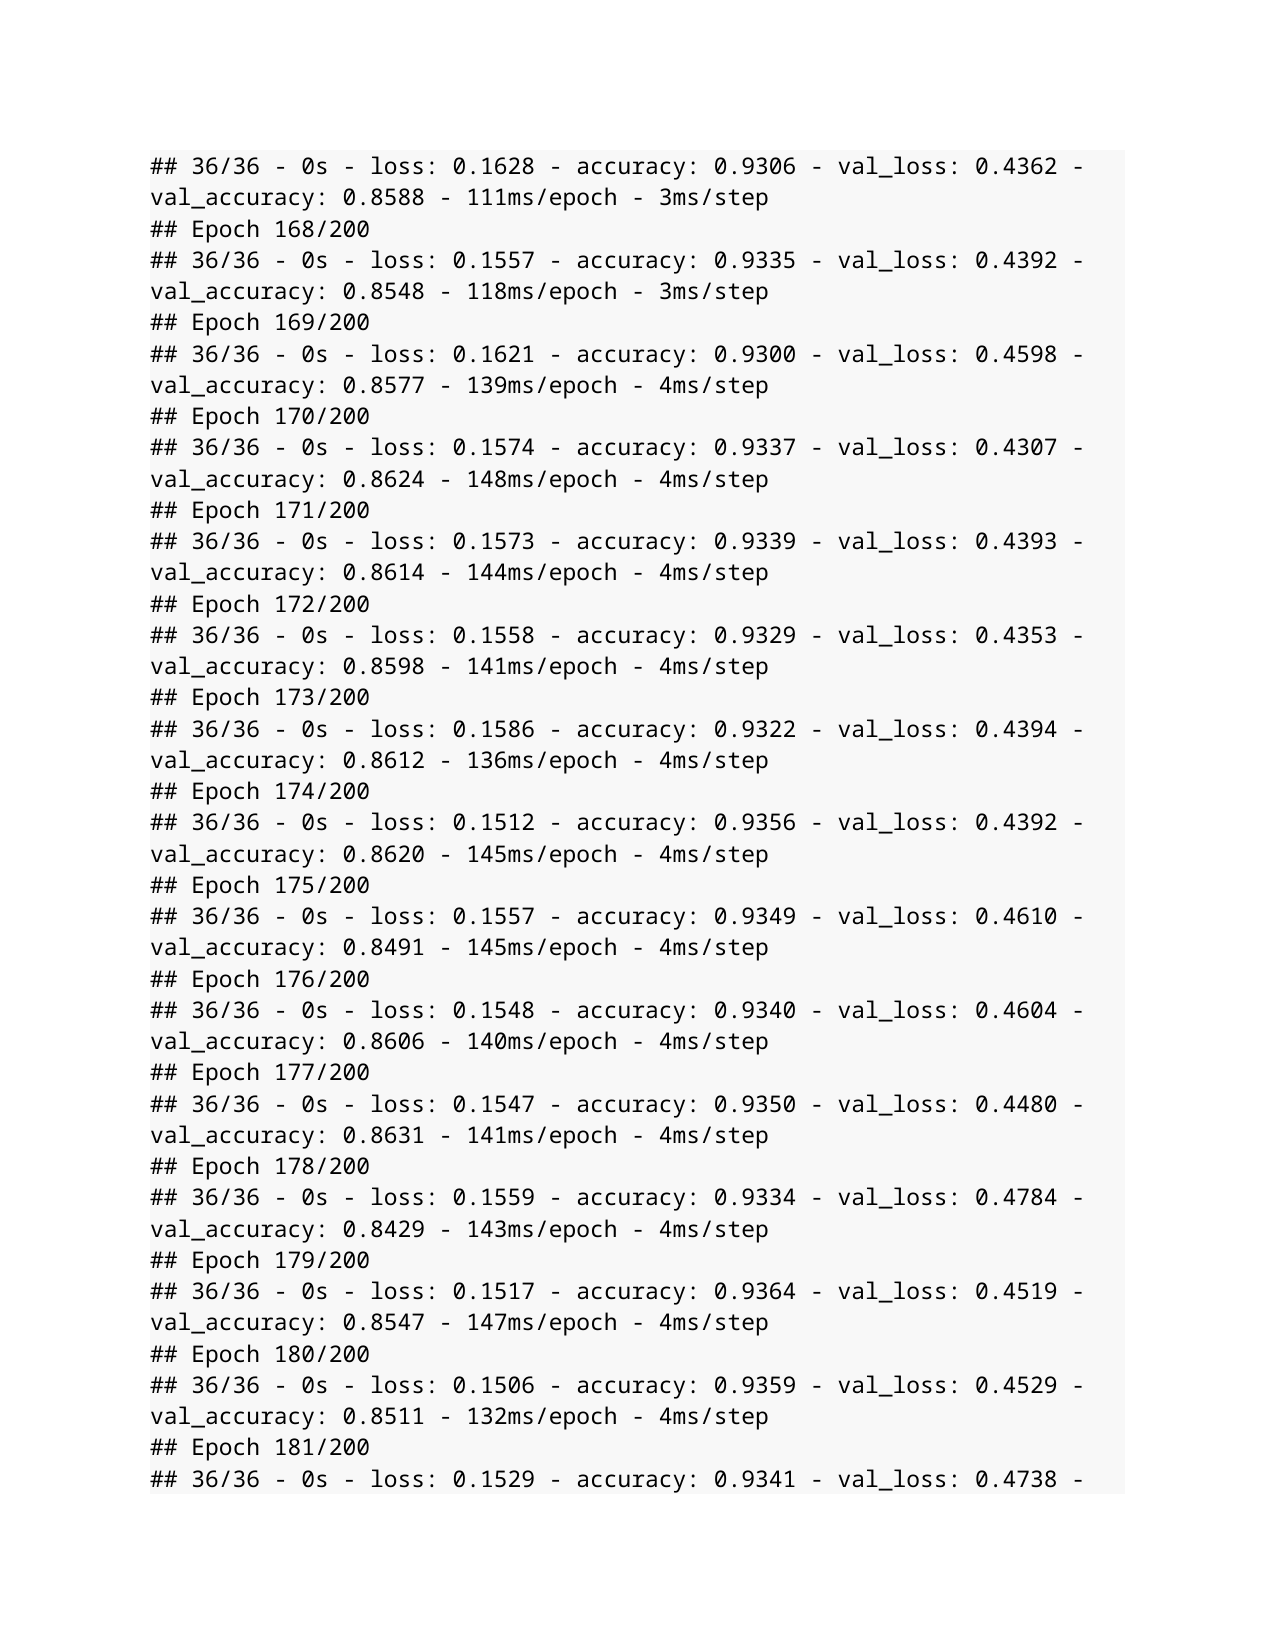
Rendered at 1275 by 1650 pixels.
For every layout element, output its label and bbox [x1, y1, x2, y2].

text [150, 150, 1125, 1494]
